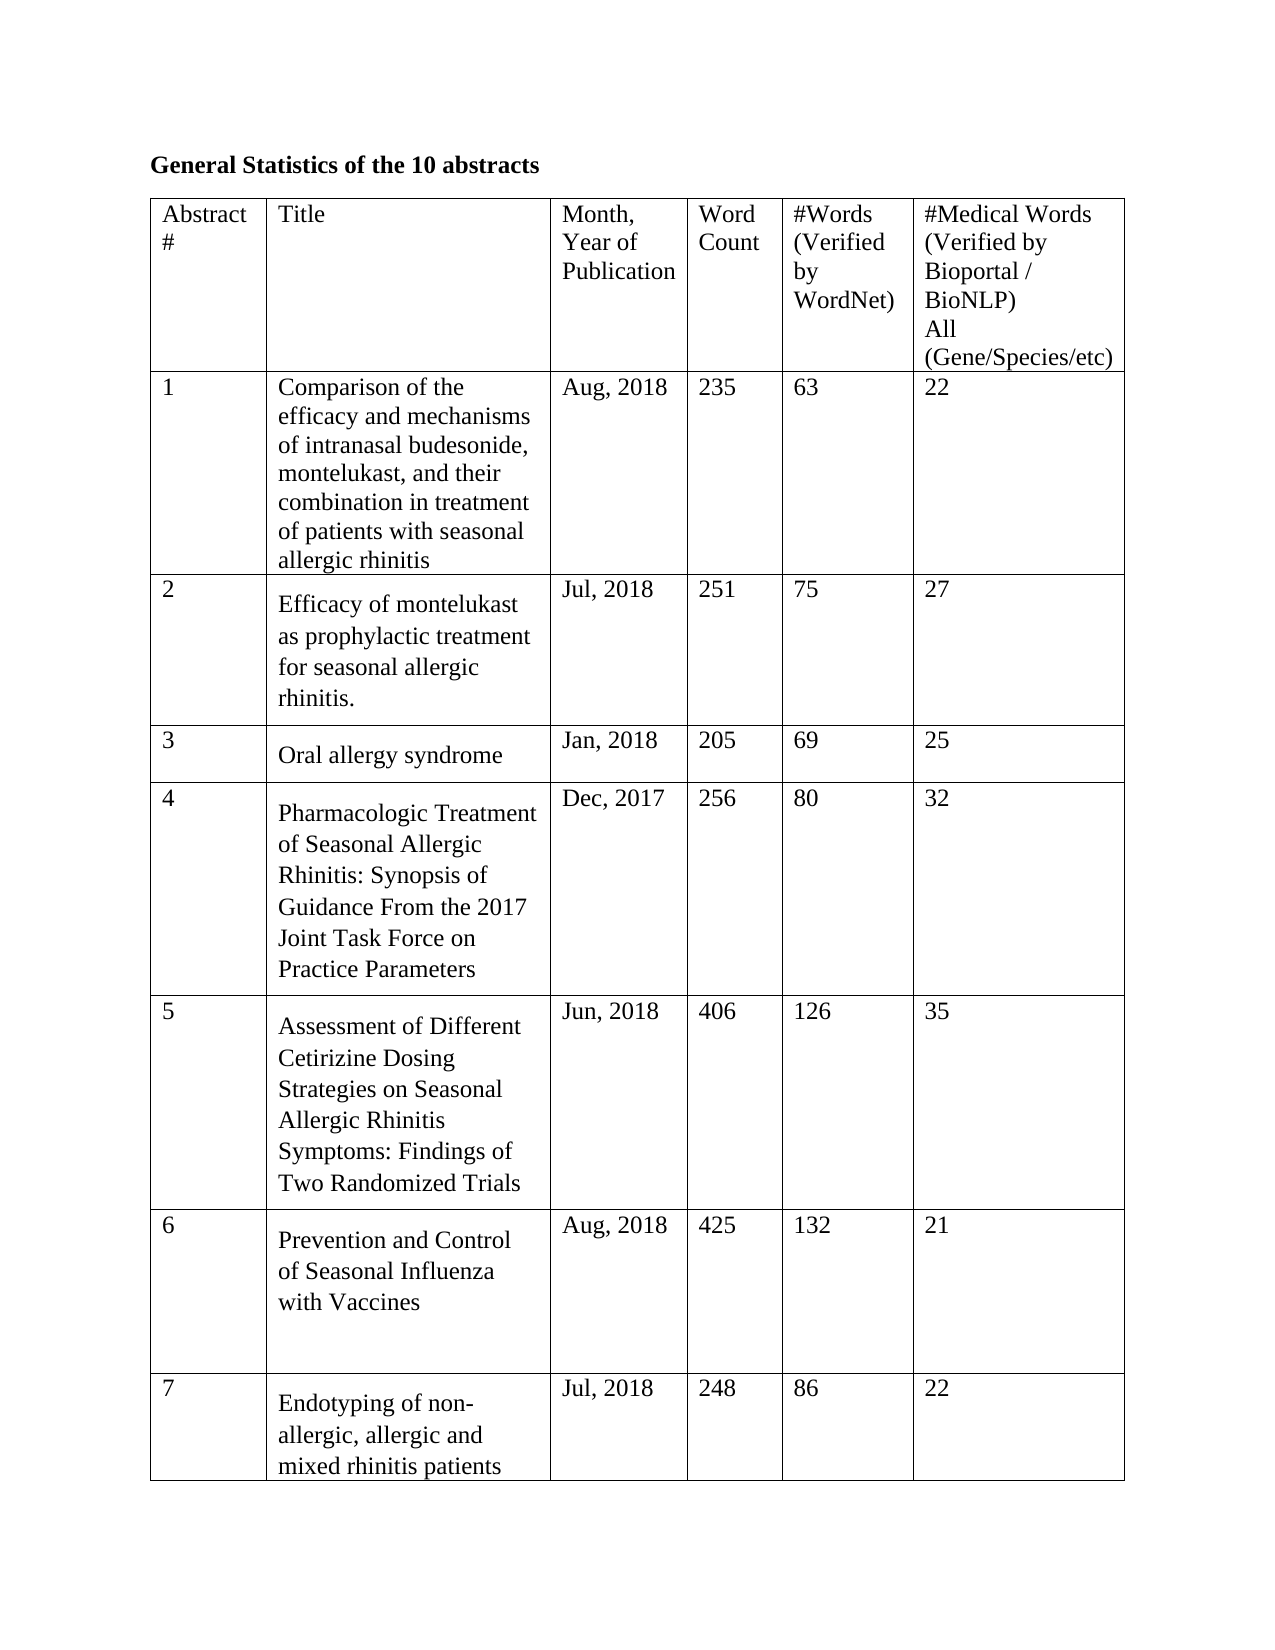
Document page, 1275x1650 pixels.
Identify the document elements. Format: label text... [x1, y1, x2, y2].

table_cell 22 [914, 1374, 1124, 1480]
table_cell 205 [688, 726, 782, 782]
table_cell 35 [914, 996, 1124, 1209]
table_cell Jul, 2018 [551, 575, 687, 724]
table_cell Efficacy of montelukast as prophylactic treatment for seasonal allergic rhinitis. [267, 575, 550, 724]
table_header Title [267, 199, 550, 371]
table_cell Jul, 2018 [551, 1374, 687, 1480]
table_header Month, Year of Publication [551, 199, 687, 371]
table_cell Jan, 2018 [551, 726, 687, 782]
table_cell 25 [914, 726, 1124, 782]
table_cell 69 [783, 726, 913, 782]
table_cell Pharmacologic Treatment of Seasonal Allergic Rhinitis: Synopsis of Guidance From the 2017 Joint Task Force on Practice Parameters [267, 783, 550, 995]
table_header Word Count [688, 199, 782, 371]
table_cell Comparison of the efficacy and mechanisms of intranasal budesonide, montelukast, and their combination in treatment of patients with seasonal allergic rhinitis [267, 372, 550, 573]
table_cell Aug, 2018 [551, 372, 687, 573]
table_cell 1 [151, 372, 266, 573]
table_cell 3 [151, 726, 266, 782]
table_cell 251 [688, 575, 782, 724]
table_cell 7 [151, 1374, 266, 1480]
table_cell 27 [914, 575, 1124, 724]
table_cell 22 [914, 372, 1124, 573]
table_cell Assessment of Different Cetirizine Dosing Strategies on Seasonal Allergic Rhinitis Symptoms: Findings of Two Randomized Trials [267, 996, 550, 1209]
table_cell 126 [783, 996, 913, 1209]
text General Statistics of the 10 abstracts [150, 150, 1125, 179]
table_cell Dec, 2017 [551, 783, 687, 995]
table_cell 406 [688, 996, 782, 1209]
table_cell 256 [688, 783, 782, 995]
table_cell 132 [783, 1210, 913, 1372]
table_cell 235 [688, 372, 782, 573]
table_cell Oral allergy syndrome [267, 726, 550, 782]
table_cell 5 [151, 996, 266, 1209]
table_cell 2 [151, 575, 266, 724]
table_cell 75 [783, 575, 913, 724]
table_cell 86 [783, 1374, 913, 1480]
table_cell Aug, 2018 [551, 1210, 687, 1372]
table_header Abstract # [151, 199, 266, 371]
table_cell 425 [688, 1210, 782, 1372]
table_cell 21 [914, 1210, 1124, 1372]
table_header #Medical Words (Verified by Bioportal / BioNLP) All (Gene/Species/etc) [914, 199, 1124, 371]
table_cell 80 [783, 783, 913, 995]
table_cell 63 [783, 372, 913, 573]
table_cell 4 [151, 783, 266, 995]
table_cell 6 [151, 1210, 266, 1372]
table_header #Words (Verified by WordNet) [783, 199, 913, 371]
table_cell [267, 1374, 550, 1480]
table_cell 32 [914, 783, 1124, 995]
table_cell Jun, 2018 [551, 996, 687, 1209]
table_cell 248 [688, 1374, 782, 1480]
table_cell Prevention and Control of Seasonal Influenza with Vaccines [267, 1210, 550, 1372]
